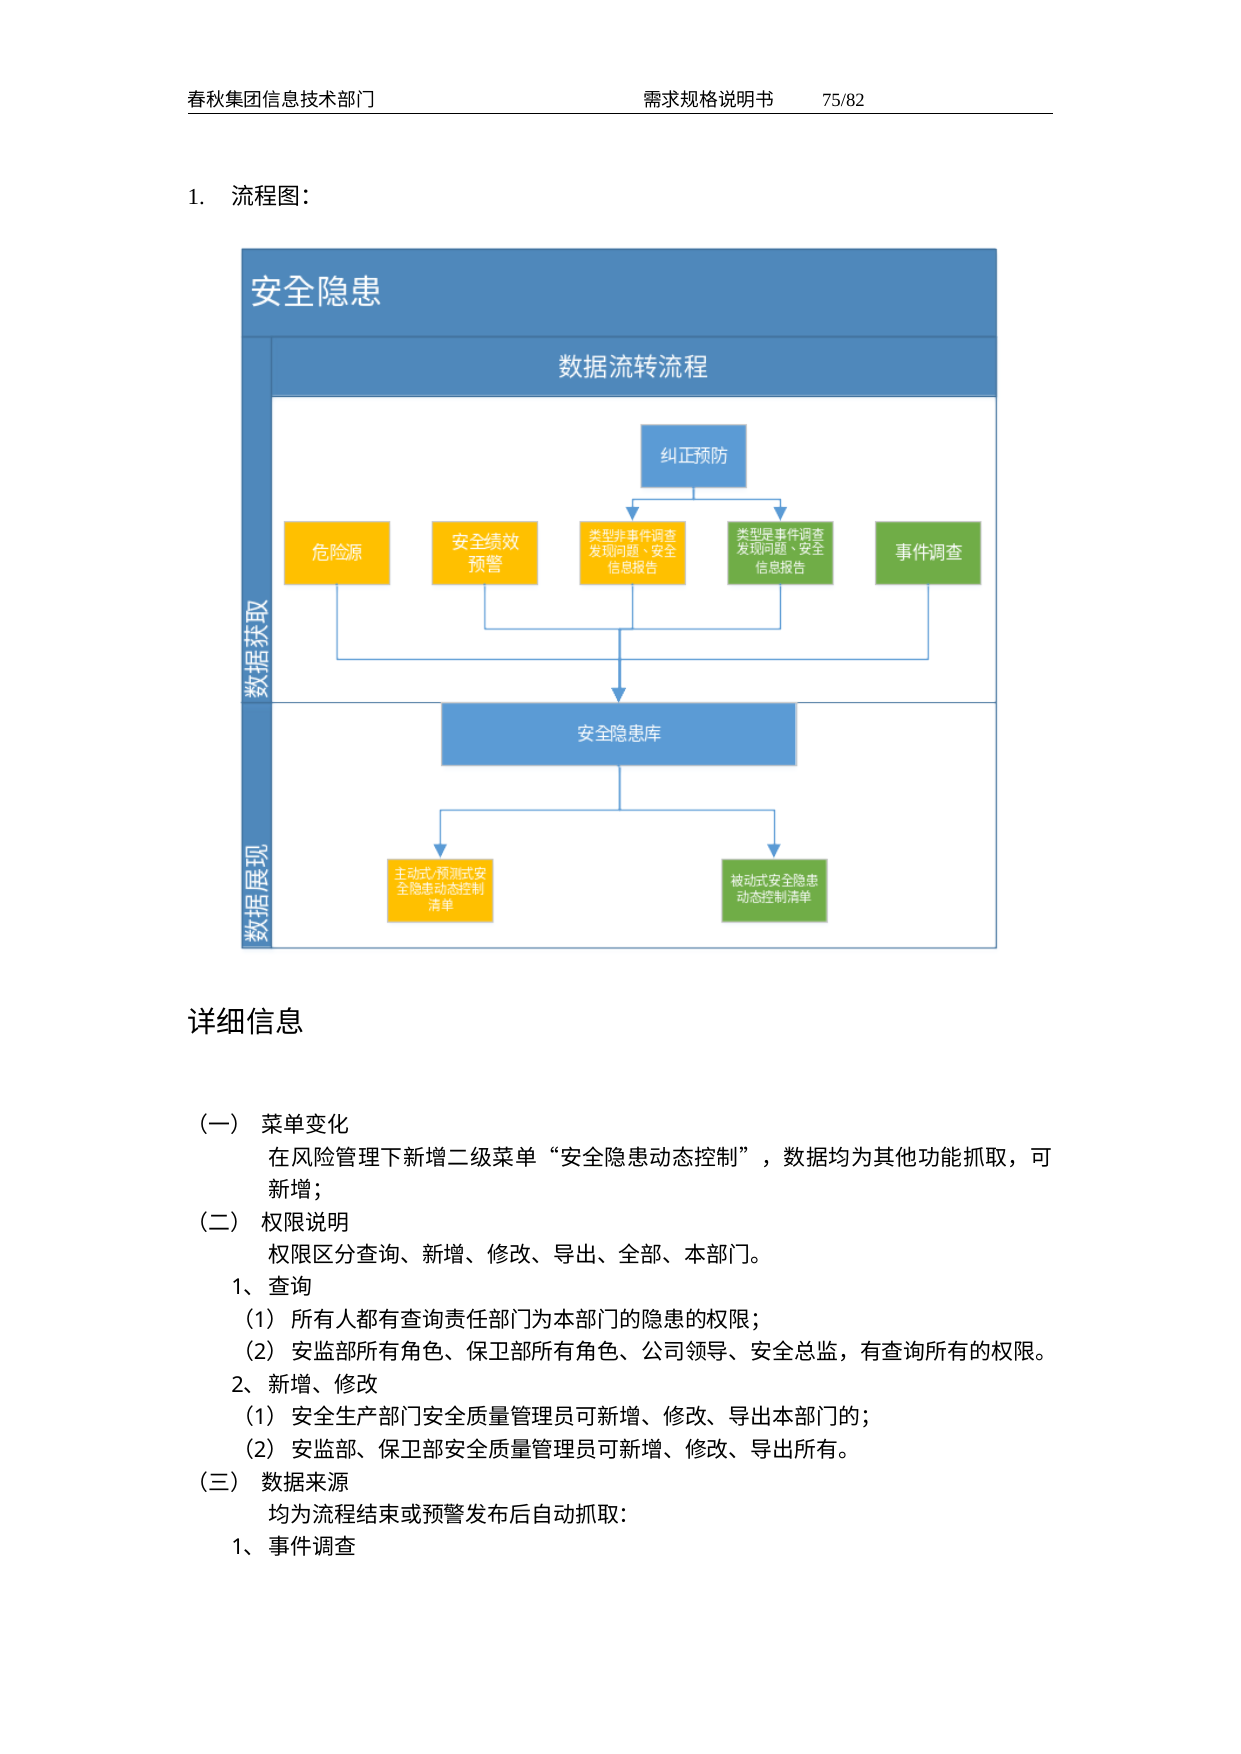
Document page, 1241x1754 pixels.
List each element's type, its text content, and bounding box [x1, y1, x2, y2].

list 数据来源 [186, 1464, 1053, 1497]
list 查询 [231, 1269, 1053, 1302]
subtitle 详细信息 [187, 988, 1053, 1053]
list 新增、修改 [231, 1367, 1053, 1399]
list 在风险管理下新增二级菜单“安全隐患动态控制”，数据均为其他功能抓取，可新增； [269, 1139, 1053, 1204]
list 权限区分查询、新增、修改、导出、全部、本部门。 [269, 1237, 1053, 1269]
list 所有人都有查询责任部门为本部门的隐患的权限； [232, 1302, 1053, 1334]
list 安监部所有角色、保卫部所有角色、公司领导、安全总监，有查询所有的权限。 [232, 1334, 1053, 1367]
list 菜单变化 [186, 1107, 1053, 1139]
list 安监部、保卫部安全质量管理员可新增、修改、导出所有。 [232, 1432, 1053, 1464]
list 权限说明 [186, 1204, 1053, 1237]
list 安全生产部门安全质量管理员可新增、修改、导出本部门的； [232, 1399, 1053, 1432]
list 事件调查 [231, 1529, 1053, 1562]
list 流程图： [187, 162, 1053, 227]
list 均为流程结束或预警发布后自动抓取： [269, 1497, 1053, 1529]
